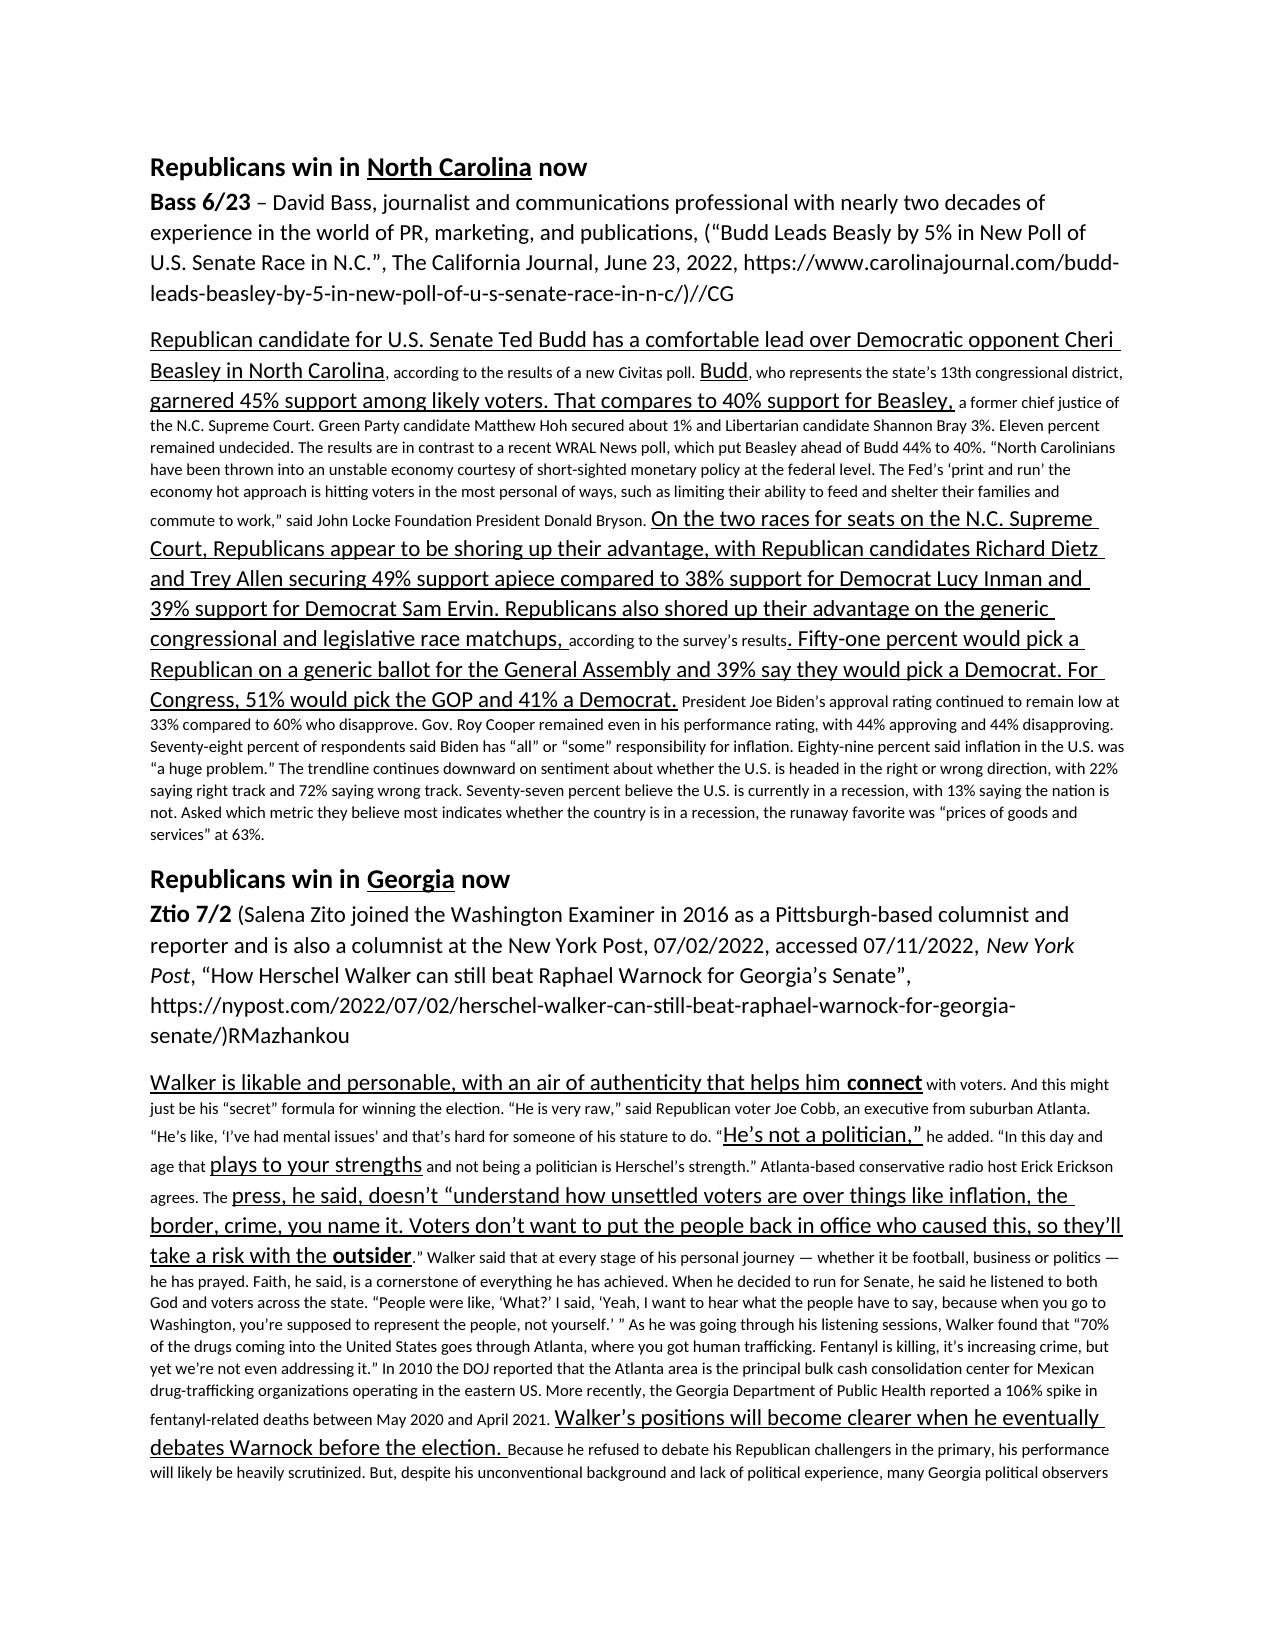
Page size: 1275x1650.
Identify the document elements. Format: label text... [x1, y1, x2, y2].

text Bass 6/23 – David Bass, journalist and communications professional with nearly two decades of experience in the world of PR, marketing, and publications, (“Budd Leads Beasly by 5% in New Poll of U.S. Senate Race in N.C.”, The California Journal, June 23, 2022, https://www.carolinajournal.com/budd-leads-beasley-by-5-in-new-poll-of-u-s-senate-race-in-n-c/)//CG [150, 186, 1125, 307]
subtitle Republicans win in North Carolina now [150, 150, 1125, 183]
subtitle Republicans win in Georgia now [150, 862, 1125, 896]
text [150, 1068, 1125, 1483]
text Republican candidate for U.S. Senate Ted Budd has a comfortable lead over Democratic opponent Cheri Beasley in North Carolina, according to the results of a new Civitas poll. Budd, who represents the state’s 13th congressional district, garnered 45% support among likely voters. That compares to 40% support for Beasley, a former chief justice of the N.C. Supreme Court. Green Party candidate Matthew Hoh secured about 1% and Libertarian candidate Shannon Bray 3%. Eleven percent remained undecided. The results are in contrast to a recent WRAL News poll, which put Beasley ahead of Budd 44% to 40%. “North Carolinians have been thrown into an unstable economy courtesy of short-sighted monetary policy at the federal level. The Fed’s ‘print and run’ the economy hot approach is hitting voters in the most personal of ways, such as limiting their ability to feed and shelter their families and commute to work,” said John Locke Foundation President Donald Bryson. On the two races for seats on the N.C. Supreme Court, Republicans appear to be shoring up their advantage, with Republican candidates Richard Dietz and Trey Allen securing 49% support apiece compared to 38% support for Democrat Lucy Inman and 39% support for Democrat Sam Ervin. Republicans also shored up their advantage on the generic congressional and legislative race matchups, according to the survey’s results. Fifty-one percent would pick a Republican on a generic ballot for the General Assembly and 39% say they would pick a Democrat. For Congress, 51% would pick the GOP and 41% a Democrat. President Joe Biden’s approval rating continued to remain low at 33% compared to 60% who disapprove. Gov. Roy Cooper remained even in his performance rating, with 44% approving and 44% disapproving. Seventy-eight percent of respondents said Biden has “all” or “some” responsibility for inflation. Eighty-nine percent said inflation in the U.S. was “a huge problem.” The trendline continues downward on sentiment about whether the U.S. is headed in the right or wrong direction, with 22% saying right track and 72% saying wrong track. Seventy-seven percent believe the U.S. is currently in a recession, with 13% saying the nation is not. Asked which metric they believe most indicates whether the country is in a recession, the runaway favorite was “prices of goods and services” at 63%. [150, 326, 1125, 844]
text Ztio 7/2 (Salena Zito joined the Washington Examiner in 2016 as a Pittsburgh-based columnist and reporter and is also a columnist at the New York Post, 07/02/2022, accessed 07/11/2022, New York Post, “How Herschel Walker can still beat Raphael Warnock for Georgia’s Senate”, https://nypost.com/2022/07/02/herschel-walker-can-still-beat-raphael-warnock-for-georgia-senate/)RMazhankou [150, 898, 1125, 1049]
